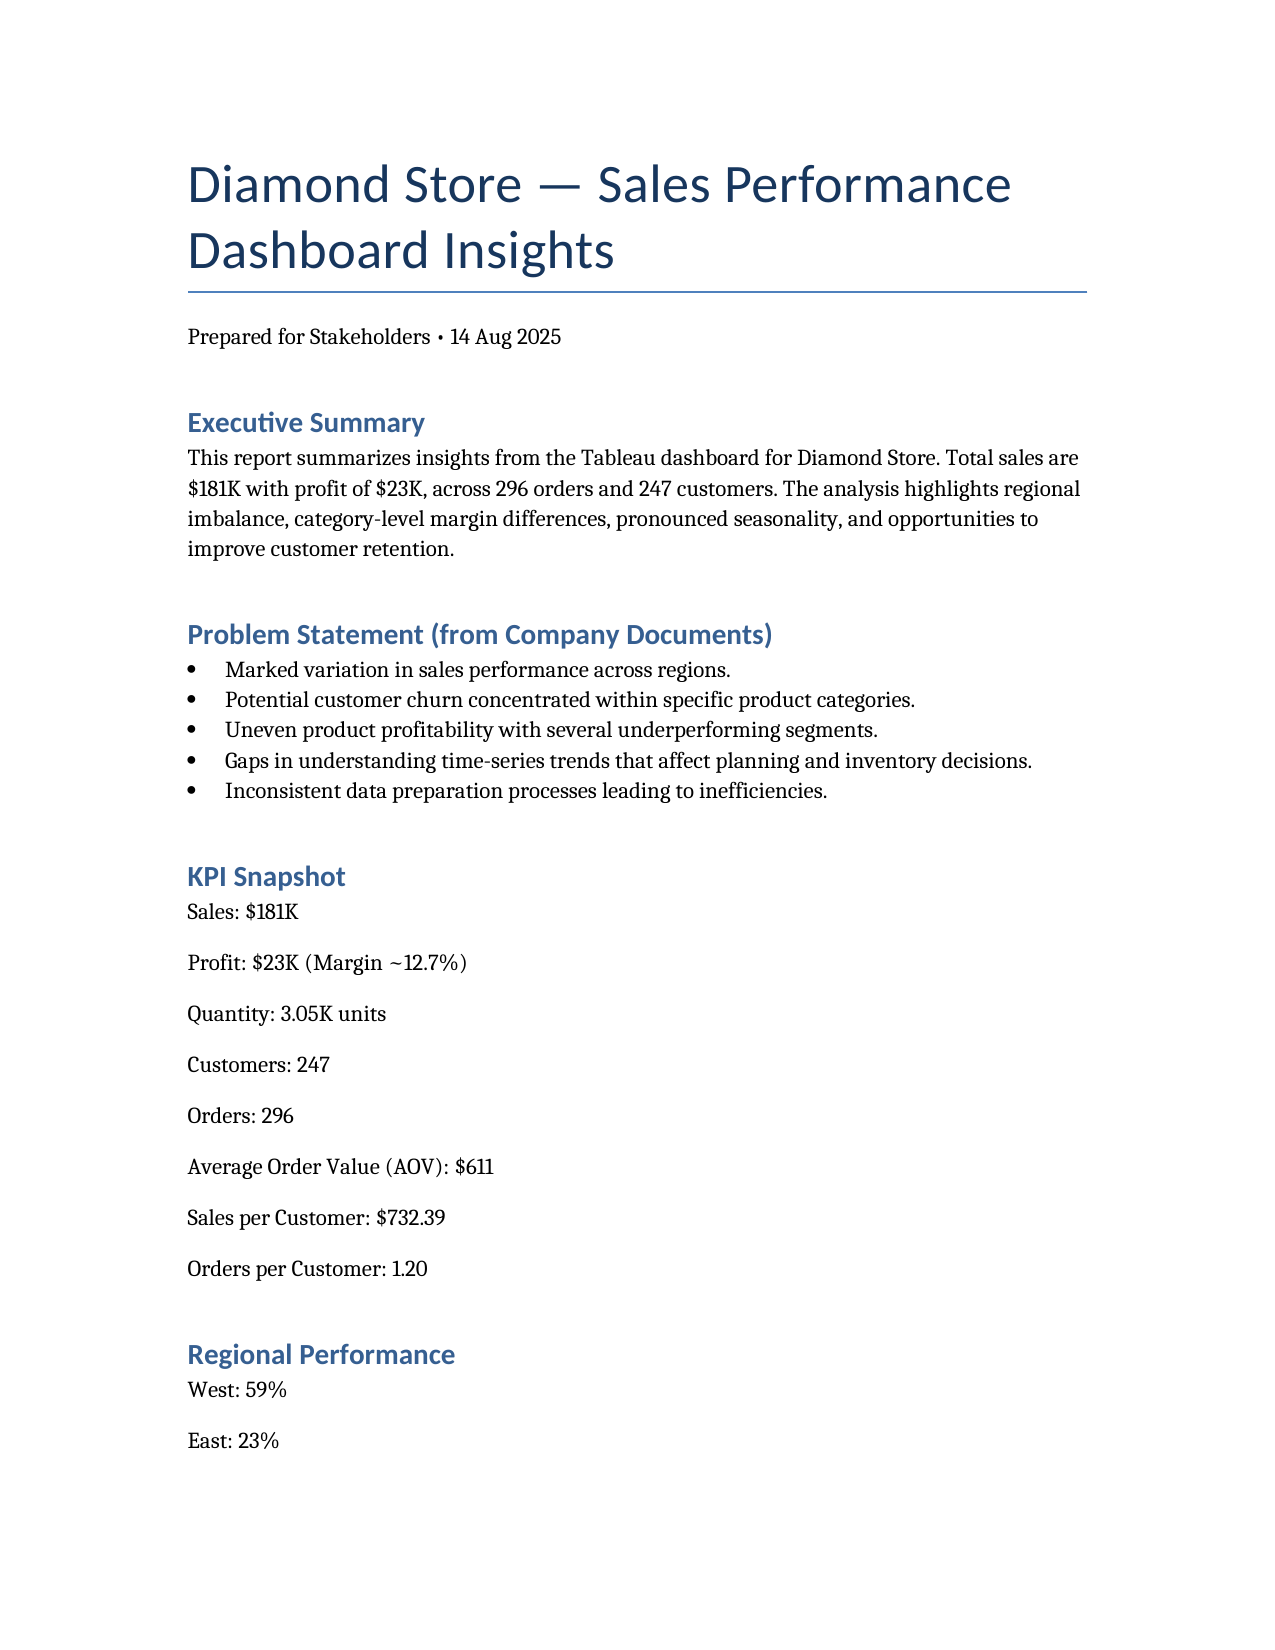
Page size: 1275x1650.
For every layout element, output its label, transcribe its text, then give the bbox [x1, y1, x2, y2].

text Sales: $181K [187, 899, 1087, 925]
text Customers: 247 [187, 1052, 1087, 1078]
text Prepared for Stakeholders • 14 Aug 2025 [187, 324, 1087, 350]
text This report summarizes insights from the Tableau dashboard for Diamond Store. Total sales are $181K with profit of $23K, across 296 orders and 247 customers. The analysis highlights regional imbalance, category-level margin differences, pronounced seasonality, and opportunities to improve customer retention. [187, 445, 1087, 562]
list Potential customer churn concentrated within specific product categories. [187, 687, 1087, 713]
list Marked variation in sales performance across regions. [187, 657, 1087, 683]
text Profit: $23K (Margin ~12.7%) [187, 950, 1087, 976]
text Quantity: 3.05K units [187, 1001, 1087, 1027]
subtitle Regional Performance [187, 1336, 1087, 1372]
list Inconsistent data preparation processes leading to inefficiencies. [187, 778, 1087, 804]
text Orders per Customer: 1.20 [187, 1256, 1087, 1282]
list Uneven product profitability with several underperforming segments. [187, 717, 1087, 744]
title Diamond Store — Sales Performance Dashboard Insights [187, 150, 1087, 293]
text East: 23% [187, 1428, 1087, 1455]
subtitle KPI Snapshot [187, 858, 1087, 893]
subtitle Executive Summary [187, 404, 1087, 440]
text Average Order Value (AOV): $611 [187, 1154, 1087, 1180]
text Orders: 296 [187, 1103, 1087, 1129]
text West: 59% [187, 1377, 1087, 1404]
text Sales per Customer: $732.39 [187, 1205, 1087, 1231]
subtitle Problem Statement (from Company Documents) [187, 616, 1087, 652]
list Gaps in understanding time-series trends that affect planning and inventory decisions. [187, 747, 1087, 774]
